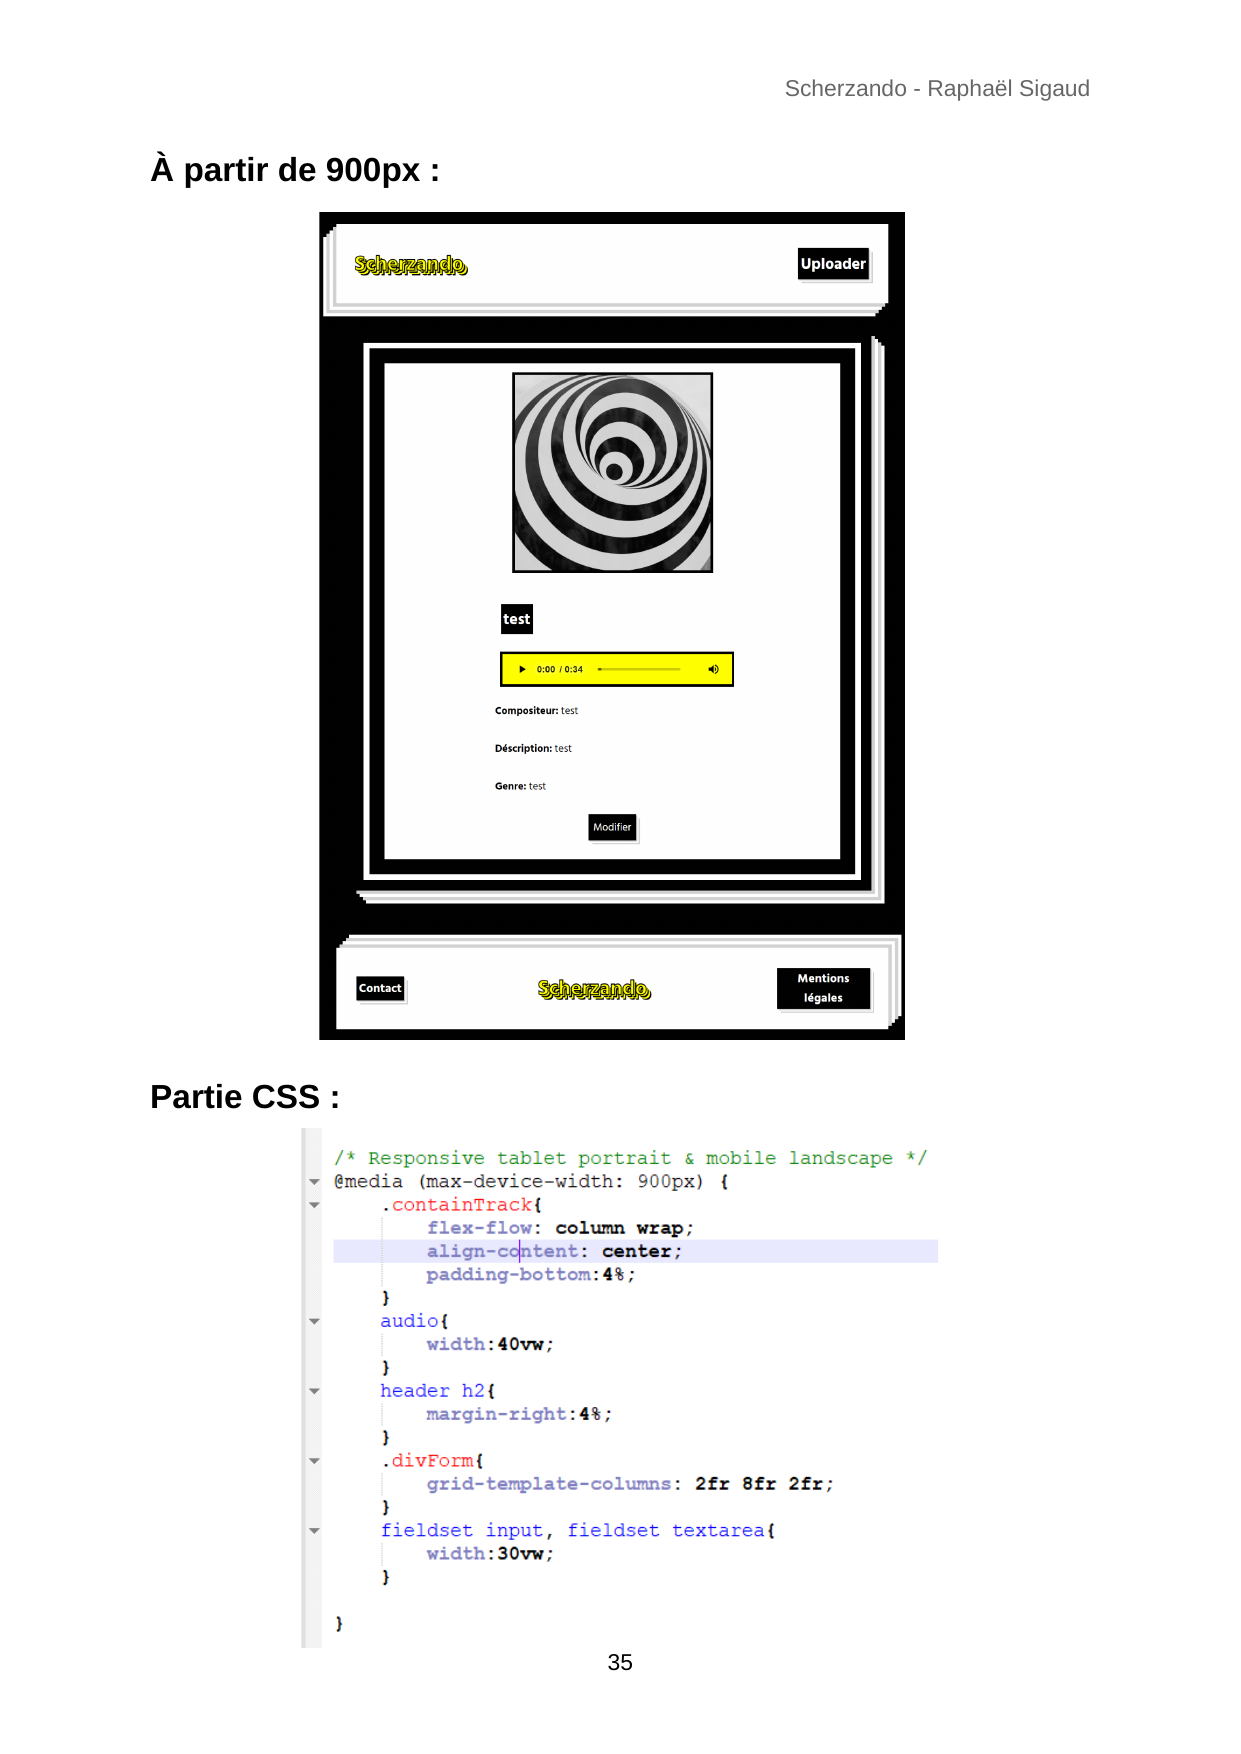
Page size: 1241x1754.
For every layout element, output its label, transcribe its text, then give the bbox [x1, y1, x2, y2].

text À partir de 900px : [150, 150, 1090, 188]
picture [301, 1128, 939, 1648]
picture [319, 212, 905, 1040]
text Partie CSS : [150, 1077, 1090, 1116]
